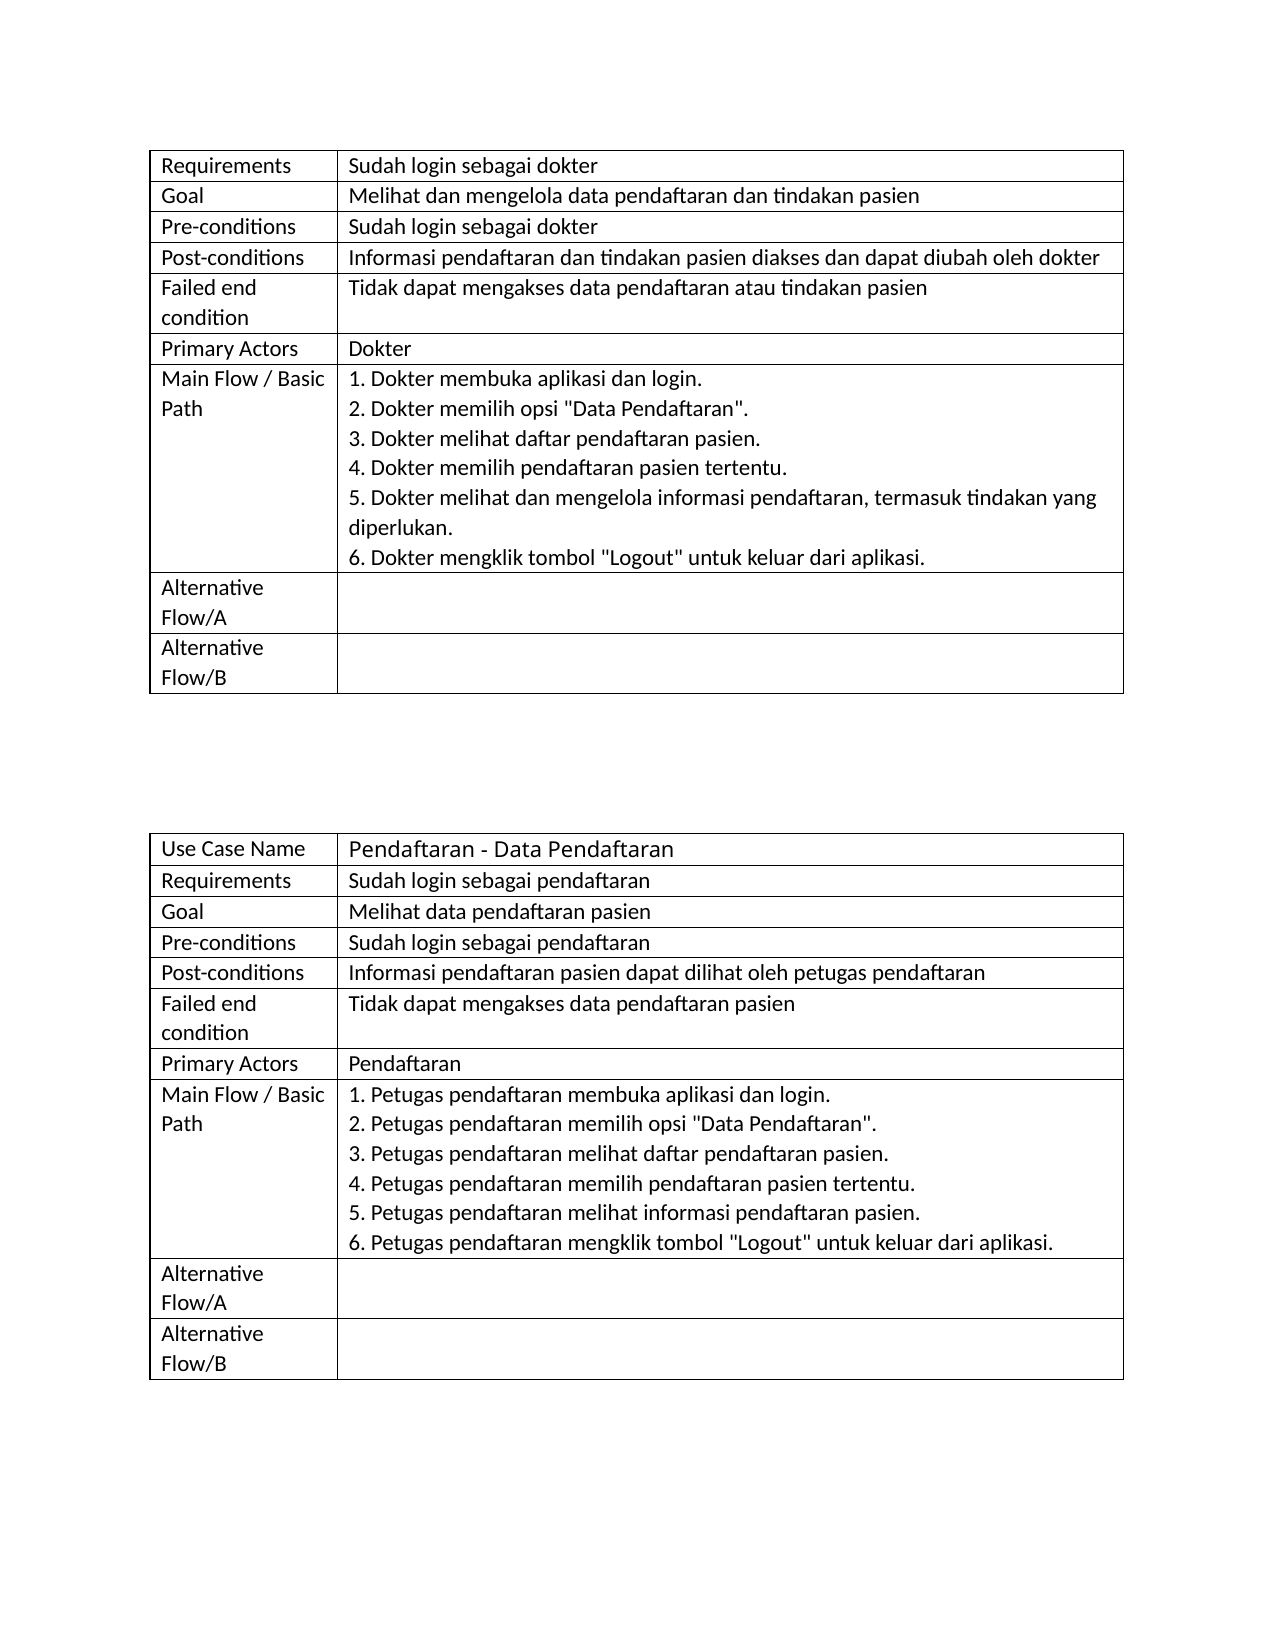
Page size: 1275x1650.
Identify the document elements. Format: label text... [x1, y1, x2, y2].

table_cell [338, 1259, 1123, 1318]
table_cell Pre-conditions [151, 928, 337, 957]
table_cell Melihat dan mengelola data pendaftaran dan tindakan pasien [338, 182, 1123, 211]
table_cell Failed end condition [151, 274, 337, 333]
table_cell Informasi pendaftaran pasien dapat dilihat oleh petugas pendaftaran [338, 958, 1123, 988]
table_cell Sudah login sebagai pendaftaran [338, 928, 1123, 957]
table_cell Sudah login sebagai pendaftaran [338, 866, 1123, 896]
table_cell Melihat data pendaftaran pasien [338, 897, 1123, 927]
table_cell Alternative Flow/A [151, 1259, 337, 1318]
table_cell Failed end condition [151, 989, 337, 1048]
table_header Use Case Name [151, 834, 337, 865]
table_cell Tidak dapat mengakses data pendaftaran pasien [338, 989, 1123, 1048]
table_cell Pre-conditions [151, 212, 337, 242]
table_cell Pendaftaran [338, 1049, 1123, 1079]
table_cell [338, 573, 1123, 632]
table_cell 1. Dokter membuka aplikasi dan login. 2. Dokter memilih opsi "Data Pendaftaran". 3. Dokter melihat daftar pendaftaran pasien. 4. Dokter memilih pendaftaran pasien tertentu. 5. Dokter melihat dan mengelola informasi pendaftaran, termasuk tindakan yang diperlukan. 6. Dokter mengklik tombol "Logout" untuk keluar dari aplikasi. [338, 365, 1123, 572]
table_cell Main Flow / Basic Path [151, 1080, 337, 1258]
table_cell [338, 1319, 1123, 1378]
table_cell Post-conditions [151, 958, 337, 988]
table_cell Alternative Flow/B [151, 1319, 337, 1378]
table_cell Tidak dapat mengakses data pendaftaran atau tindakan pasien [338, 274, 1123, 333]
table_cell Main Flow / Basic Path [151, 365, 337, 572]
table_cell Goal [151, 897, 337, 927]
table_cell Dokter [338, 334, 1123, 363]
table_header Pendaftaran - Data Pendaftaran [338, 834, 1123, 865]
table_cell Primary Actors [151, 1049, 337, 1079]
table_cell Alternative Flow/A [151, 573, 337, 632]
table_cell [338, 634, 1123, 693]
table_cell Requirements [151, 866, 337, 896]
table_cell Goal [151, 182, 337, 211]
table_cell Requirements [151, 151, 337, 181]
table_cell 1. Petugas pendaftaran membuka aplikasi dan login. 2. Petugas pendaftaran memilih opsi "Data Pendaftaran". 3. Petugas pendaftaran melihat daftar pendaftaran pasien. 4. Petugas pendaftaran memilih pendaftaran pasien tertentu. 5. Petugas pendaftaran melihat informasi pendaftaran pasien. 6. Petugas pendaftaran mengklik tombol "Logout" untuk keluar dari aplikasi. [338, 1080, 1123, 1258]
table_cell Primary Actors [151, 334, 337, 363]
table_cell Sudah login sebagai dokter [338, 212, 1123, 242]
table_cell Alternative Flow/B [151, 634, 337, 693]
table_cell Post-conditions [151, 243, 337, 272]
table_cell Sudah login sebagai dokter [338, 151, 1123, 181]
table_cell Informasi pendaftaran dan tindakan pasien diakses dan dapat diubah oleh dokter [338, 243, 1123, 272]
